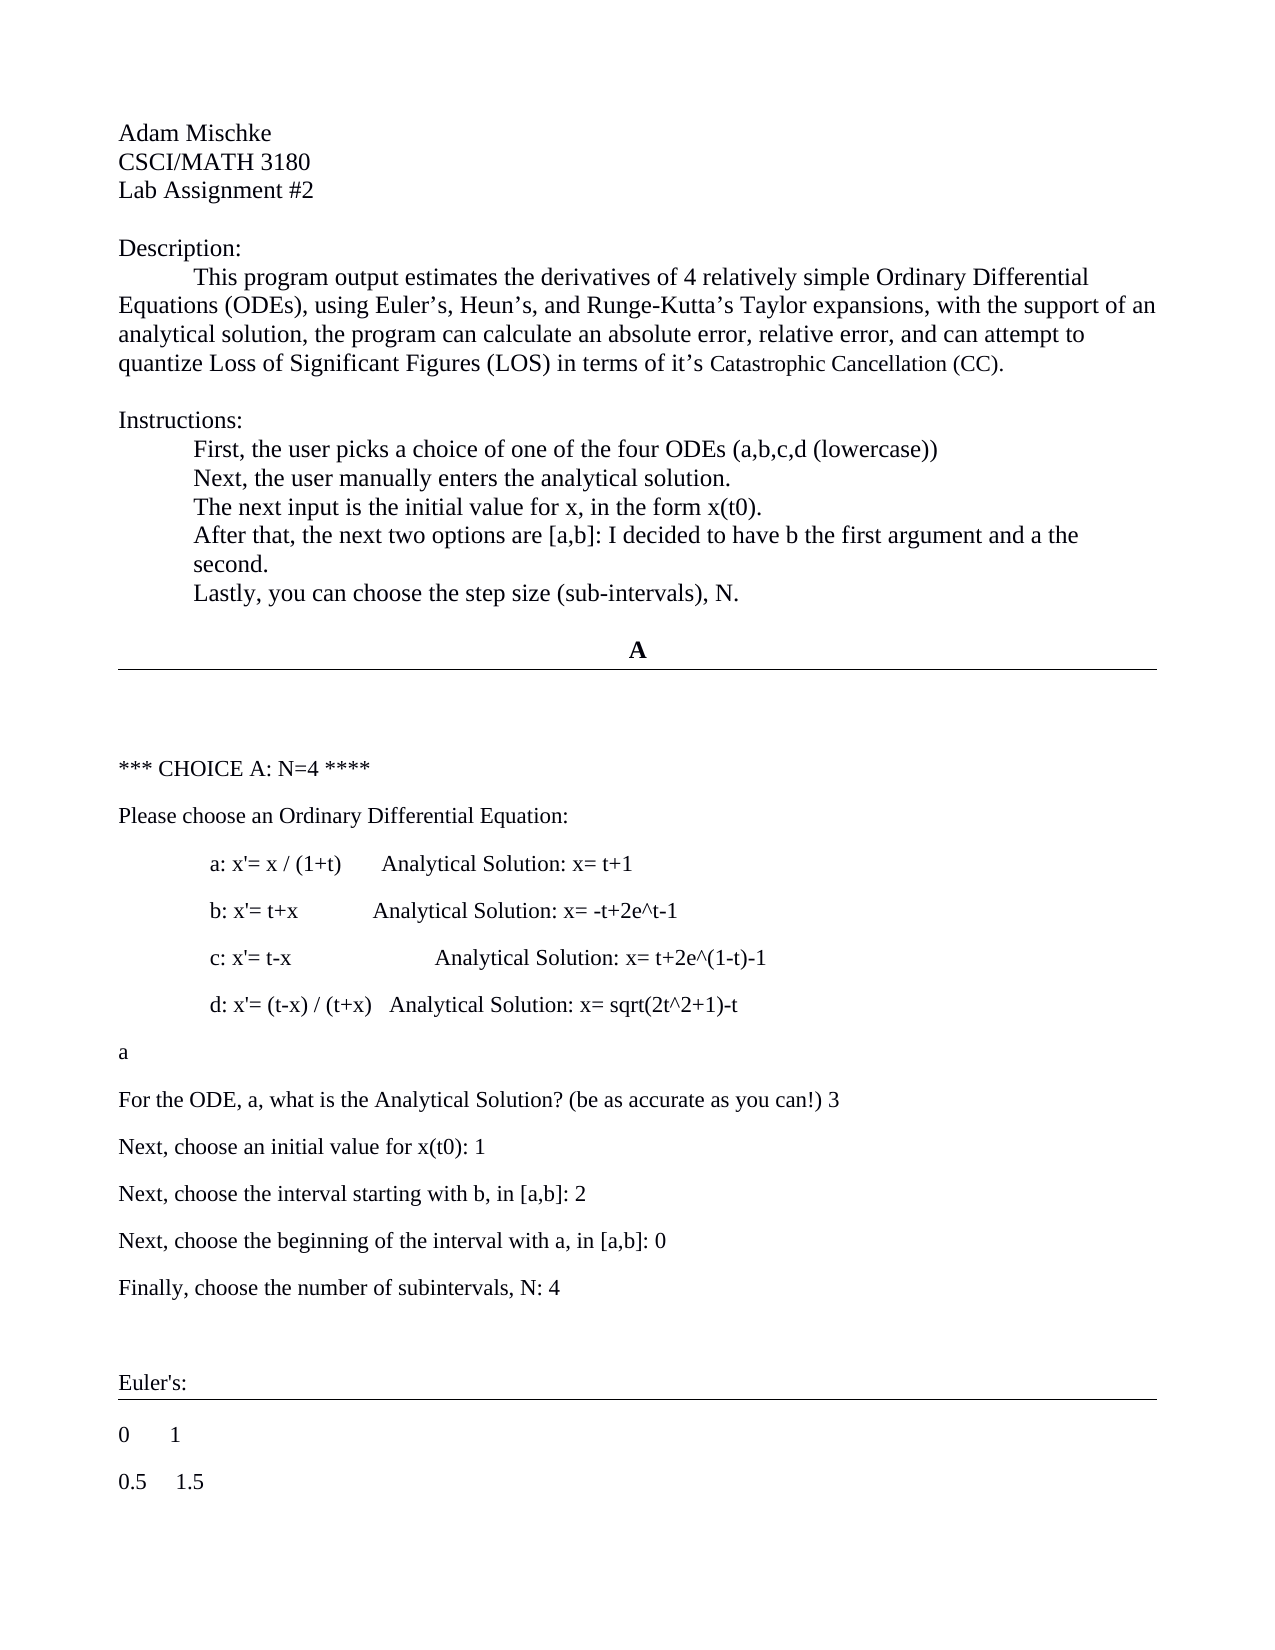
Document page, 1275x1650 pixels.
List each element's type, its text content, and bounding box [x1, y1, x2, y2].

text b: x'= t+x Analytical Solution: x= -t+2e^t-1 [118, 897, 1157, 923]
text *** CHOICE A: N=4 **** [118, 755, 1157, 782]
text The next input is the initial value for x, in the form x(t0). [118, 492, 1157, 521]
text Next, choose the interval starting with b, in [a,b]: 2 [118, 1180, 1157, 1206]
text For the ODE, a, what is the Analytical Solution? (be as accurate as you can!) 3 [118, 1086, 1157, 1112]
text Next, the user manually enters the analytical solution. [118, 463, 1157, 492]
text This program output estimates the derivatives of 4 relatively simple Ordinary Differential Equations (ODEs), using Euler’s, Heun’s, and Runge-Kutta’s Taylor expansions, with the support of an analytical solution, the program can calculate an absolute error, relative error, and can attempt to quantize Loss of Significant Figures (LOS) in terms of it’s Catastrophic Cancellation (CC). [118, 262, 1157, 377]
text First, the user picks a choice of one of the four ODEs (a,b,c,d (lowercase)) [118, 434, 1157, 463]
text Lab Assignment #2 [118, 176, 1157, 204]
text Euler's: [118, 1369, 1157, 1399]
text 0 1 [118, 1421, 1157, 1447]
text a: x'= x / (1+t) Analytical Solution: x= t+1 [118, 850, 1157, 876]
text A [118, 636, 1157, 669]
text Finally, choose the number of subintervals, N: 4 [118, 1274, 1157, 1301]
text Please choose an Ordinary Differential Equation: [118, 802, 1157, 829]
text Instructions: [118, 406, 1157, 434]
text Description: [118, 233, 1157, 262]
text a [118, 1038, 1157, 1065]
text d: x'= (t-x) / (t+x) Analytical Solution: x= sqrt(2t^2+1)-t [118, 991, 1157, 1018]
text 0.5 1.5 [118, 1468, 1157, 1494]
text Adam Mischke [118, 118, 1157, 147]
text Lastly, you can choose the step size (sub-intervals), N. [118, 578, 1157, 607]
text Next, choose an initial value for x(t0): 1 [118, 1133, 1157, 1159]
text After that, the next two options are [a,b]: I decided to have b the first argument and a the second. [118, 521, 1157, 578]
text CSCI/MATH 3180 [118, 147, 1157, 176]
text c: x'= t-x Analytical Solution: x= t+2e^(1-t)-1 [118, 944, 1157, 970]
text Next, choose the beginning of the interval with a, in [a,b]: 0 [118, 1227, 1157, 1253]
